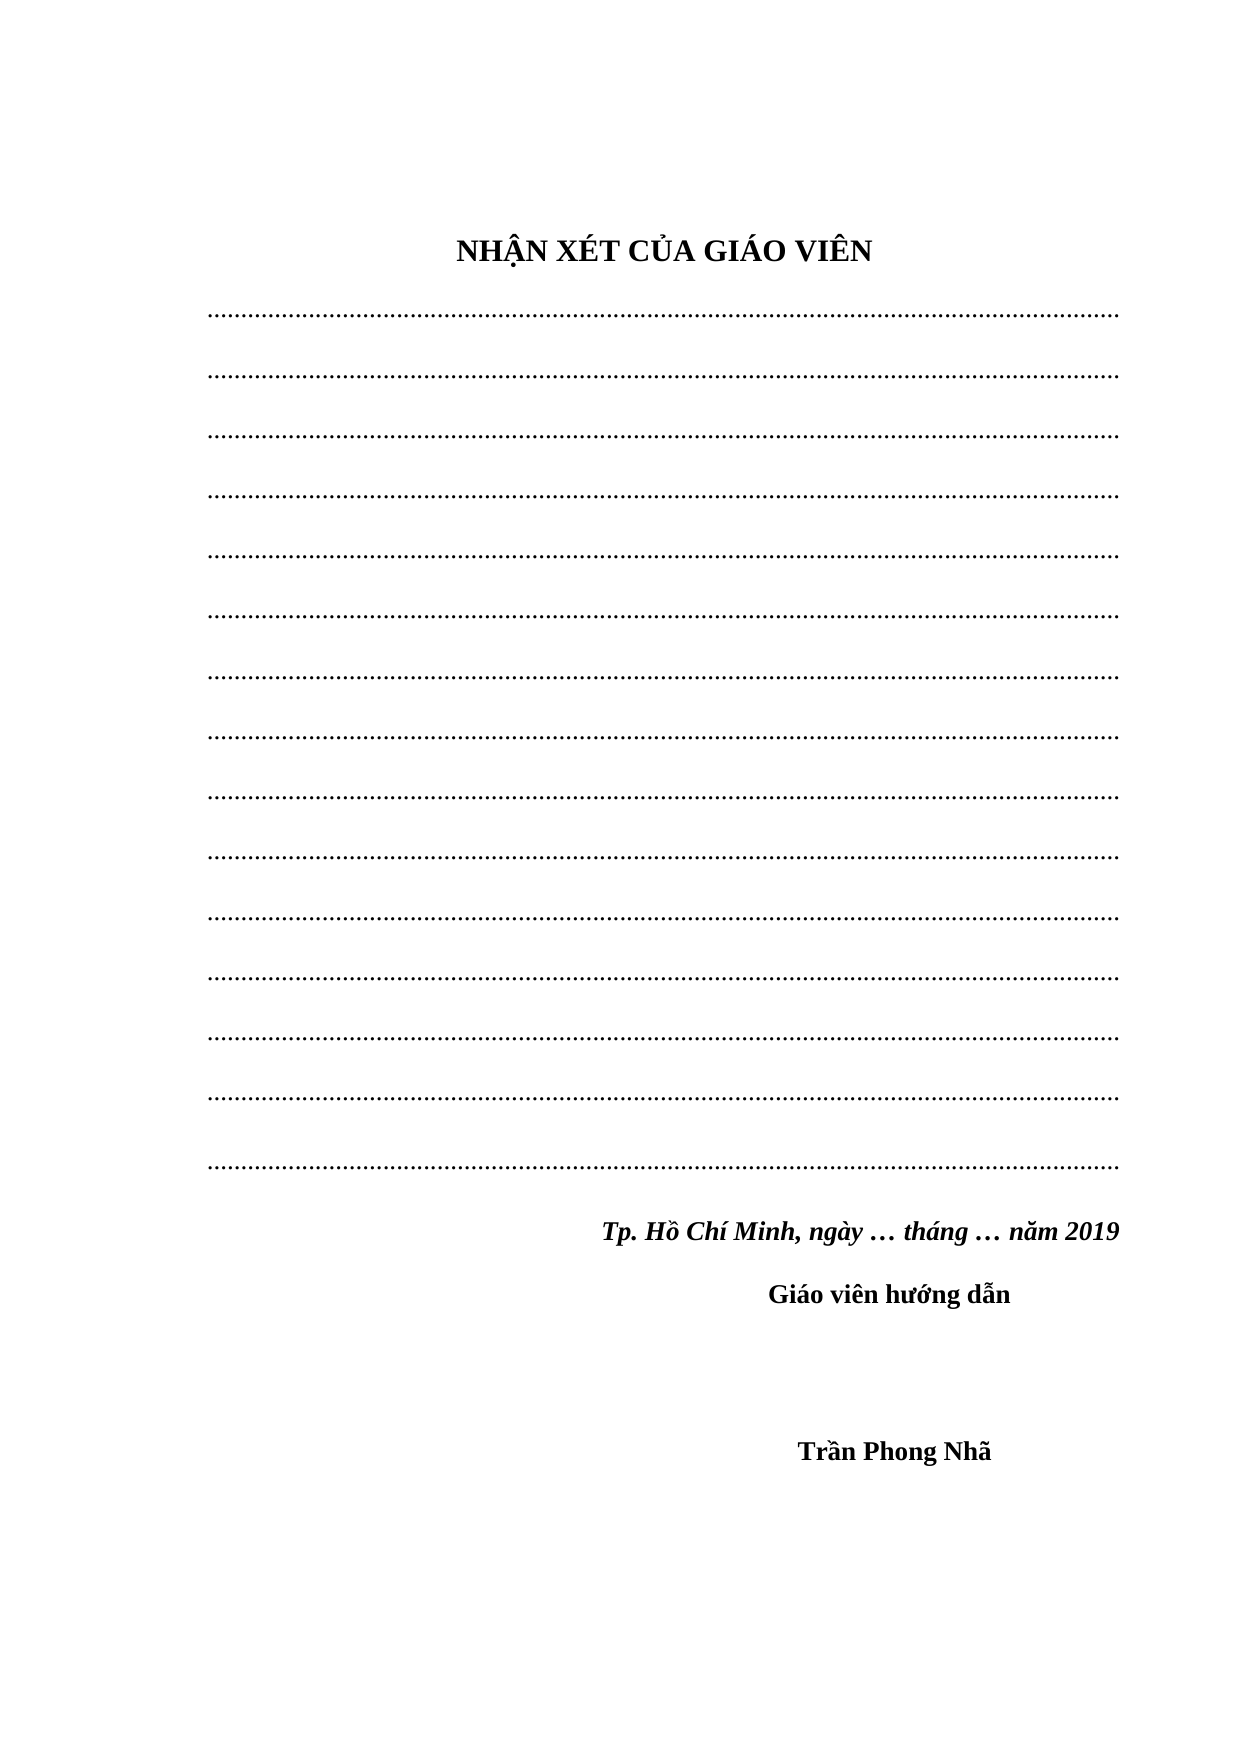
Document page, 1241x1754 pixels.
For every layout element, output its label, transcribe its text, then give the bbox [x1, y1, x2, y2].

text Giáo viên hướng dẫn [207, 1279, 1122, 1310]
subtitle NHẬN XÉT CỦA GIÁO VIÊN [207, 232, 1122, 268]
text Tp. Hồ Chí Minh, ngày … tháng … năm 2019 [207, 1215, 1122, 1246]
text Trần Phong Nhã [207, 1435, 1122, 1466]
